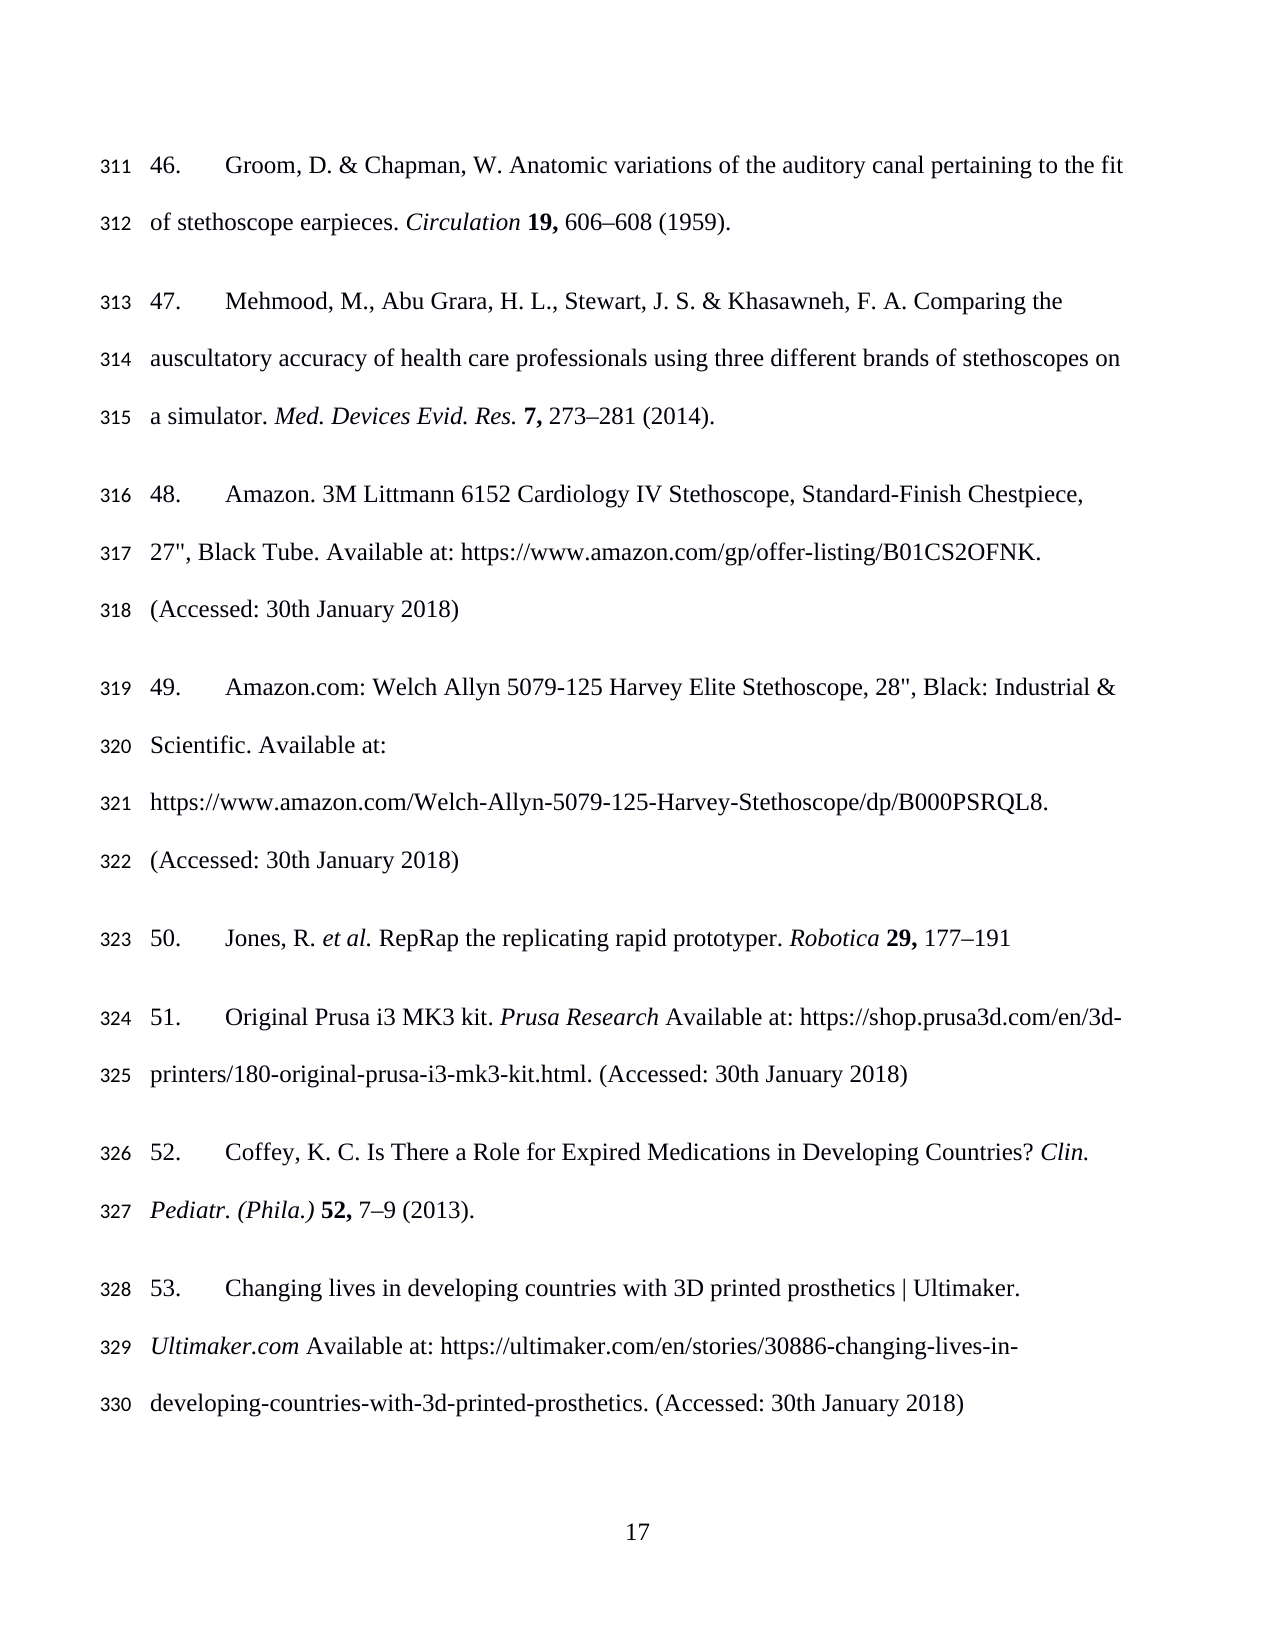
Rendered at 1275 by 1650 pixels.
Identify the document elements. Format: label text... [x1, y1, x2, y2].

text 51. Original Prusa i3 MK3 kit. Prusa Research Available at: https://shop.prusa3d.com/en/3d-printers/180-original-prusa-i3-mk3-kit.html. (Accessed: 30th January 2018) [150, 1002, 1125, 1088]
text 46. Groom, D. & Chapman, W. Anatomic variations of the auditory canal pertaining to the fit of stethoscope earpieces. Circulation 19, 606–608 (1959). [150, 150, 1125, 236]
text 50. Jones, R. et al. RepRap the replicating rapid prototyper. Robotica 29, 177–191 [150, 923, 1125, 952]
text 52. Coffey, K. C. Is There a Role for Expired Medications in Developing Countries? Clin. Pediatr. (Phila.) 52, 7–9 (2013). [150, 1137, 1125, 1224]
text 47. Mehmood, M., Abu Grara, H. L., Stewart, J. S. & Khasawneh, F. A. Comparing the auscultatory accuracy of health care professionals using three different brands of stethoscopes on a simulator. Med. Devices Evid. Res. 7, 273–281 (2014). [150, 286, 1125, 429]
text 49. Amazon.com: Welch Allyn 5079-125 Harvey Elite Stethoscope, 28", Black: Industrial & Scientific. Available at: https://www.amazon.com/Welch-Allyn-5079-125-Harvey-Stethoscope/dp/B000PSRQL8. (Accessed: 30th January 2018) [150, 672, 1125, 874]
text 48. Amazon. 3M Littmann 6152 Cardiology IV Stethoscope, Standard-Finish Chestpiece, 27", Black Tube. Available at: https://www.amazon.com/gp/offer-listing/B01CS2OFNK. (Accessed: 30th January 2018) [150, 479, 1125, 623]
text 53. Changing lives in developing countries with 3D printed prosthetics | Ultimaker. Ultimaker.com Available at: https://ultimaker.com/en/stories/30886-changing-lives-in-developing-countries-with-3d-printed-prosthetics. (Accessed: 30th January 2018) [150, 1273, 1125, 1417]
